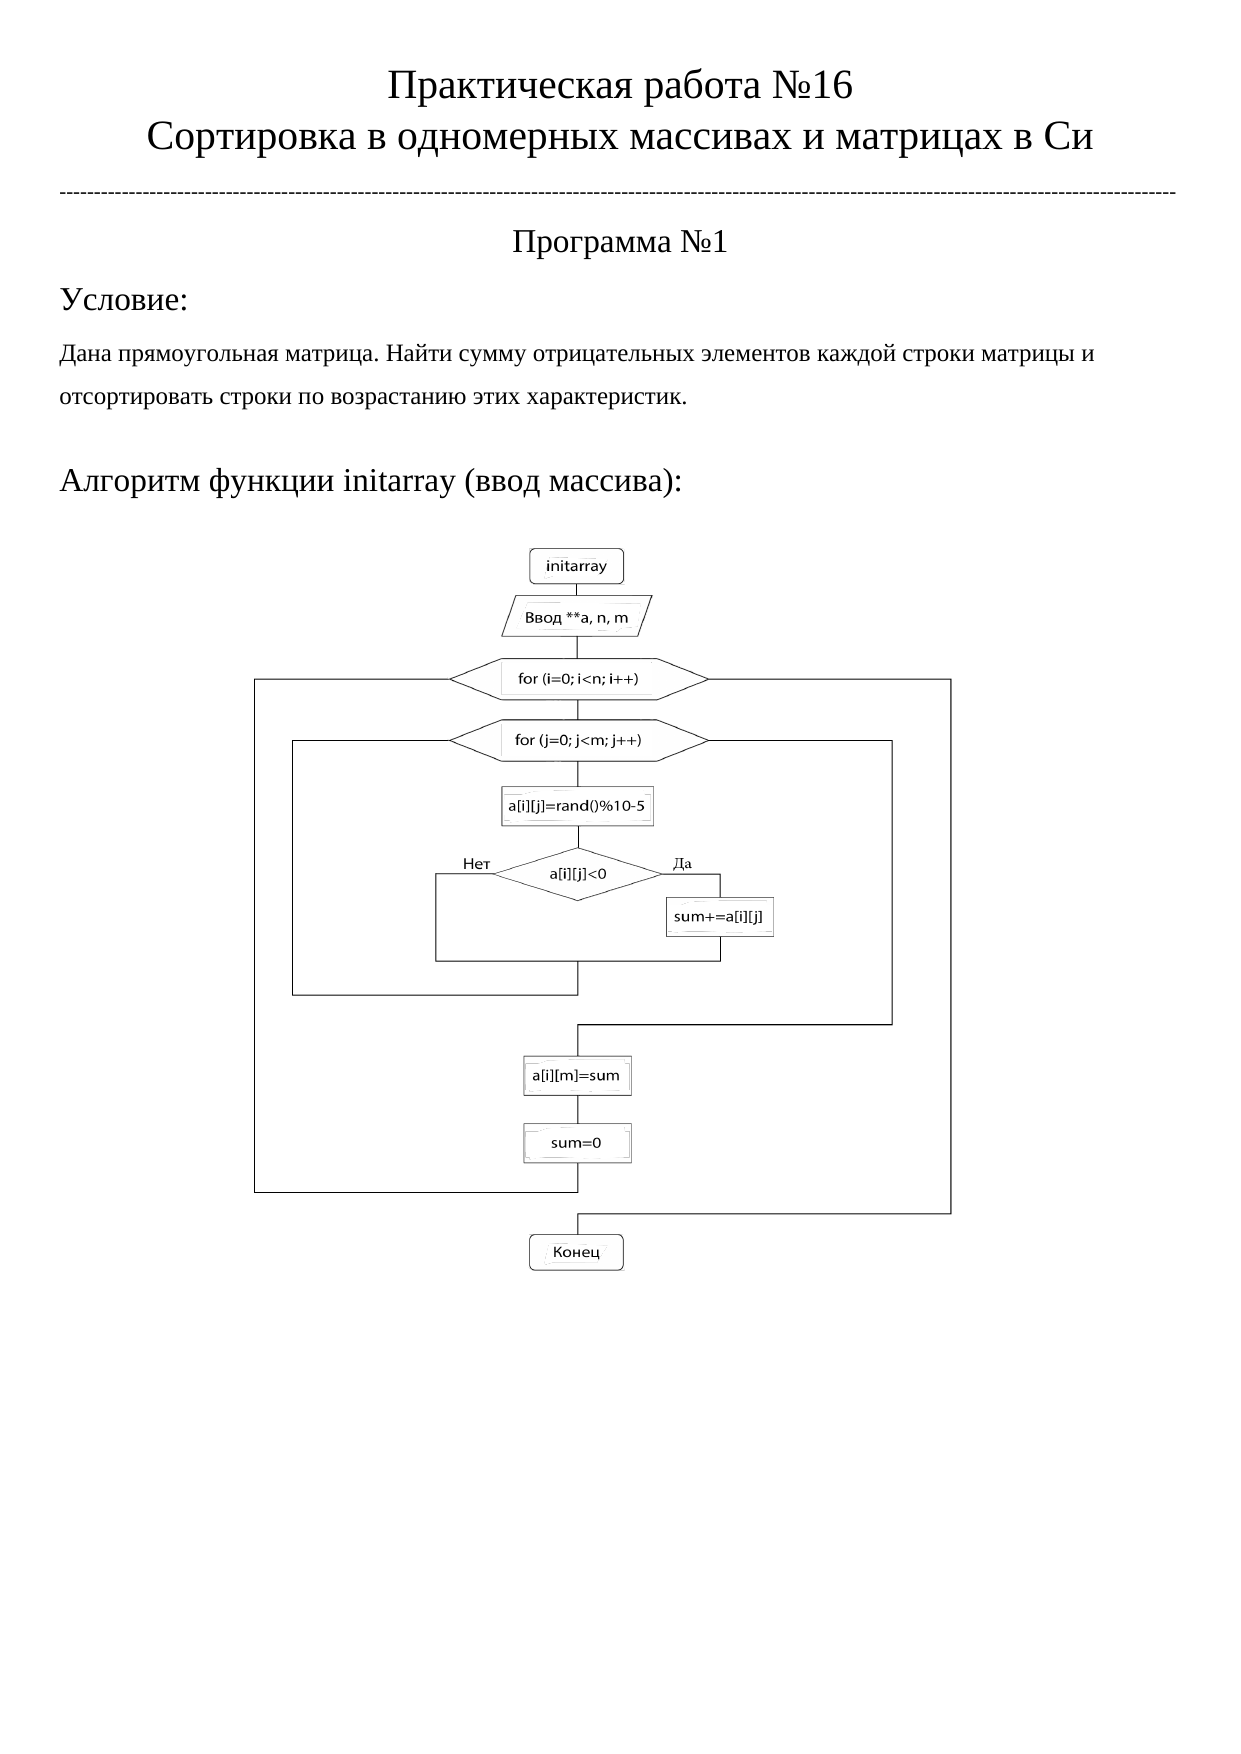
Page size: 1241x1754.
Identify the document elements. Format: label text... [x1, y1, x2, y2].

text ----------------------------------------------------------------------------------------------------------------------------------------------------------------- [59, 179, 1181, 203]
text Программа №1 [59, 222, 1181, 260]
picture [59, 501, 1180, 1299]
text Практическая работа №16 Сортировка в одномерных массивах и матрицах в Си [59, 59, 1181, 159]
text Дана прямоугольная матрица. Найти сумму отрицательных элементов каждой строки матрицы и отсортировать строки по возрастанию этих характеристик. [59, 338, 1181, 409]
text Условие: [59, 280, 1181, 318]
